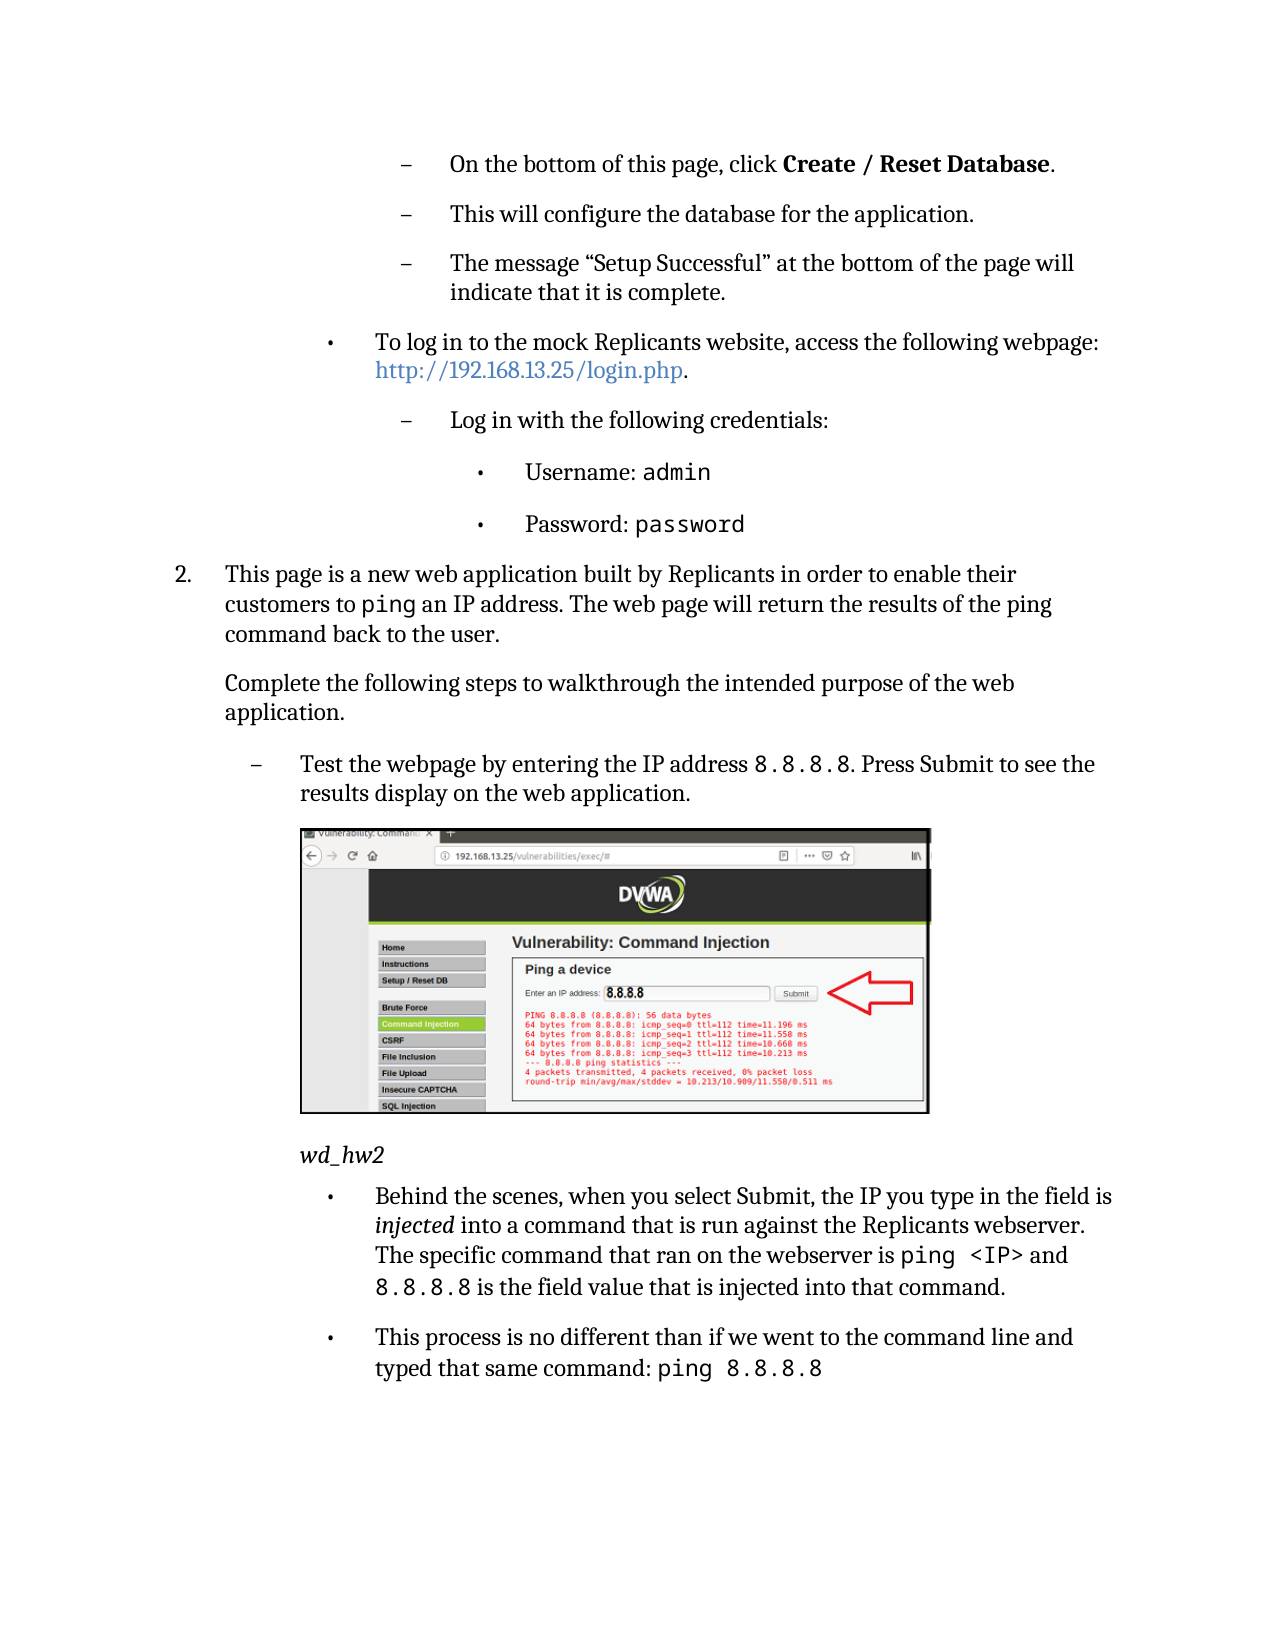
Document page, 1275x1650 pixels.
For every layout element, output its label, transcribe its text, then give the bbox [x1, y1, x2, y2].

list On the bottom of this page, click Create / Reset Database. [400, 150, 1125, 179]
list This page is a new web application built by Replicants in order to enable their customers to ping an IP address. The web page will return the results of the ping command back to the user. [175, 559, 1125, 648]
list wd_hw2 [250, 1141, 1125, 1169]
list Test the webpage by entering the IP address 8.8.8.8. Press Submit to see the results display on the web application. [250, 747, 1125, 807]
list Behind the scenes, when you select Submit, the IP you type in the field is injected into a command that is run against the Replicants webserver. The specific command that ran on the webserver is ping <IP> and 8.8.8.8 is the field value that is injected into that command. [325, 1182, 1125, 1302]
list Password: password [475, 507, 1125, 539]
list This process is no different than if we went to the command line and typed that same command: ping 8.8.8.8 [325, 1323, 1125, 1383]
list This will configure the database for the application. [400, 199, 1125, 228]
list Complete the following steps to walkthrough the intended purpose of the web application. [175, 669, 1125, 727]
picture [300, 828, 932, 1114]
list Log in with the following credentials: [400, 406, 1125, 434]
list To log in to the mock Replicants website, access the following webpage: http://192.168.13.25/login.php. [325, 327, 1125, 385]
list The message “Setup Successful” at the bottom of the page will indicate that it is complete. [400, 249, 1125, 307]
list Username: admin [475, 455, 1125, 487]
